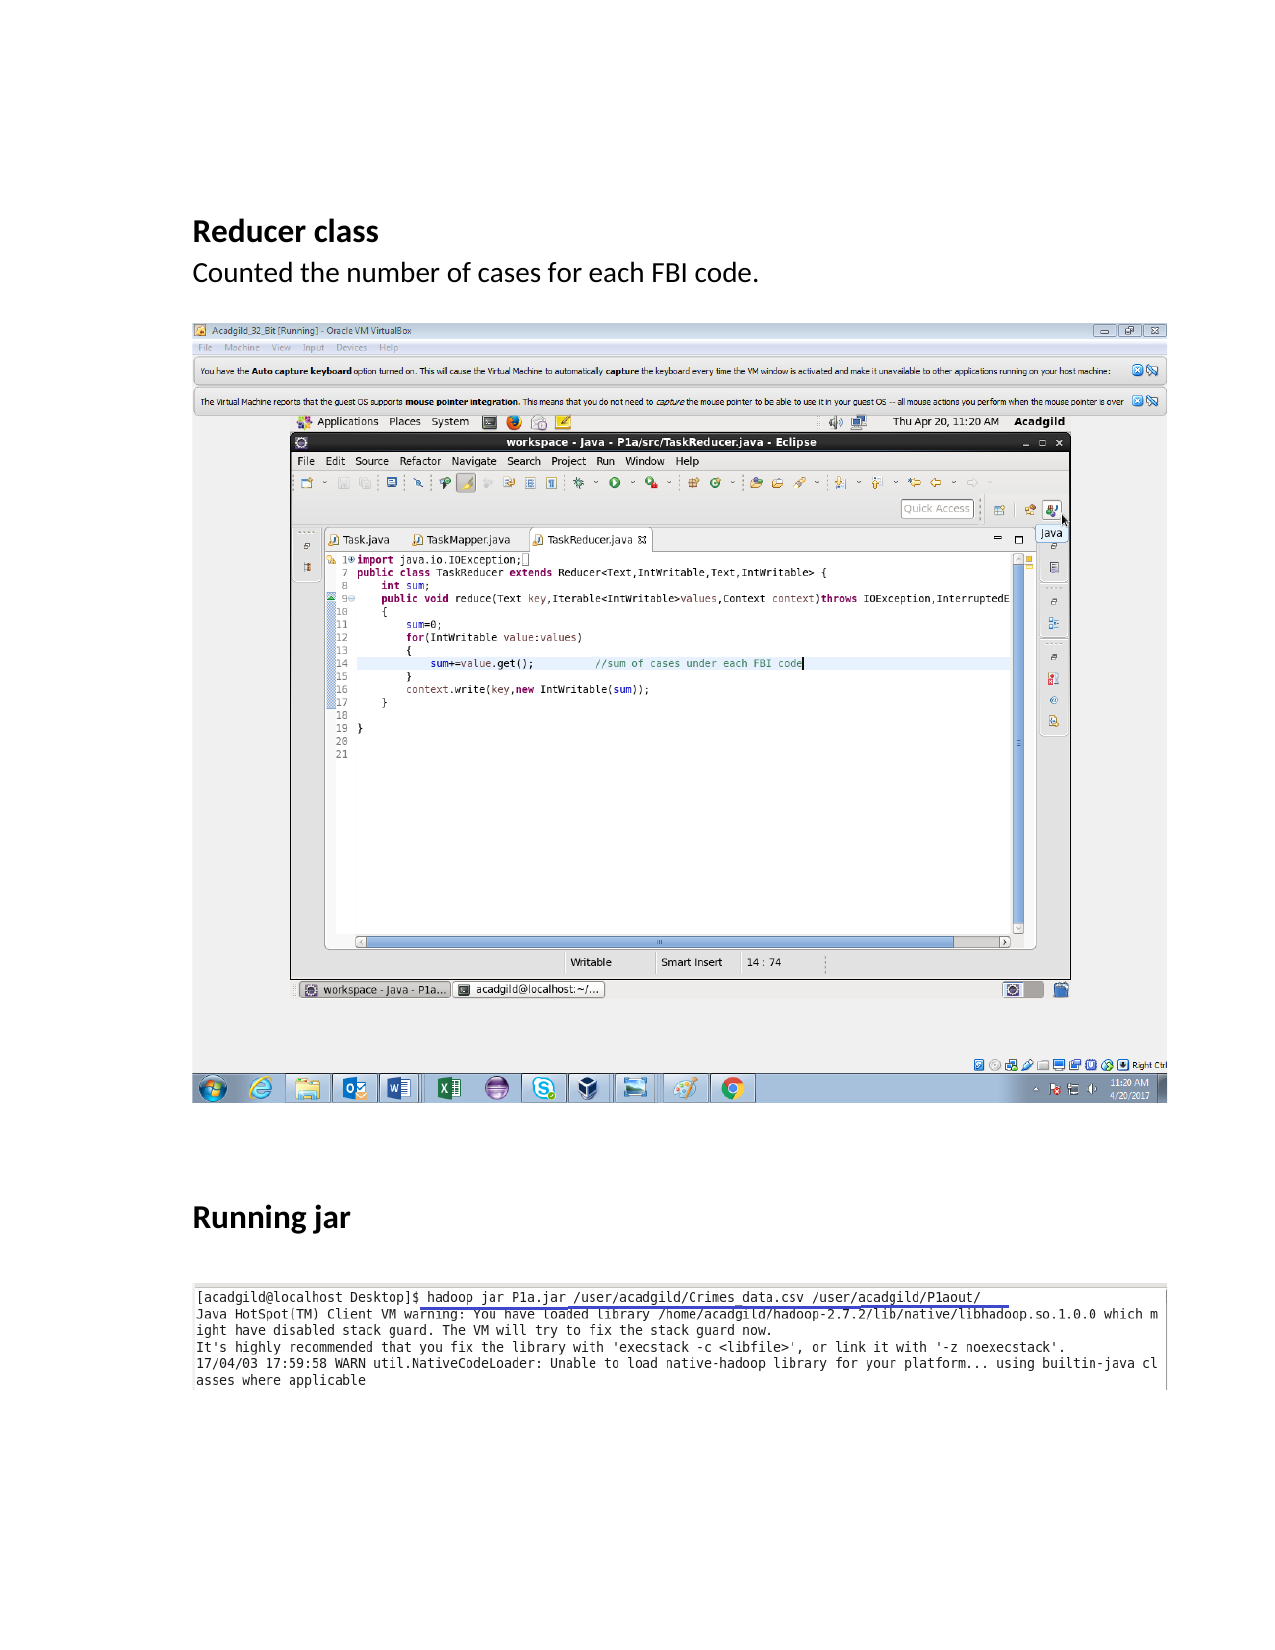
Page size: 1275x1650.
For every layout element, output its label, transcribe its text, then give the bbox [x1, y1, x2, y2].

list Running jar [192, 1196, 1125, 1237]
picture [192, 1283, 1168, 1390]
picture [192, 323, 1168, 1103]
list Counted the number of cases for each FBI code. [192, 254, 1125, 290]
list Reducer class [192, 210, 1125, 251]
